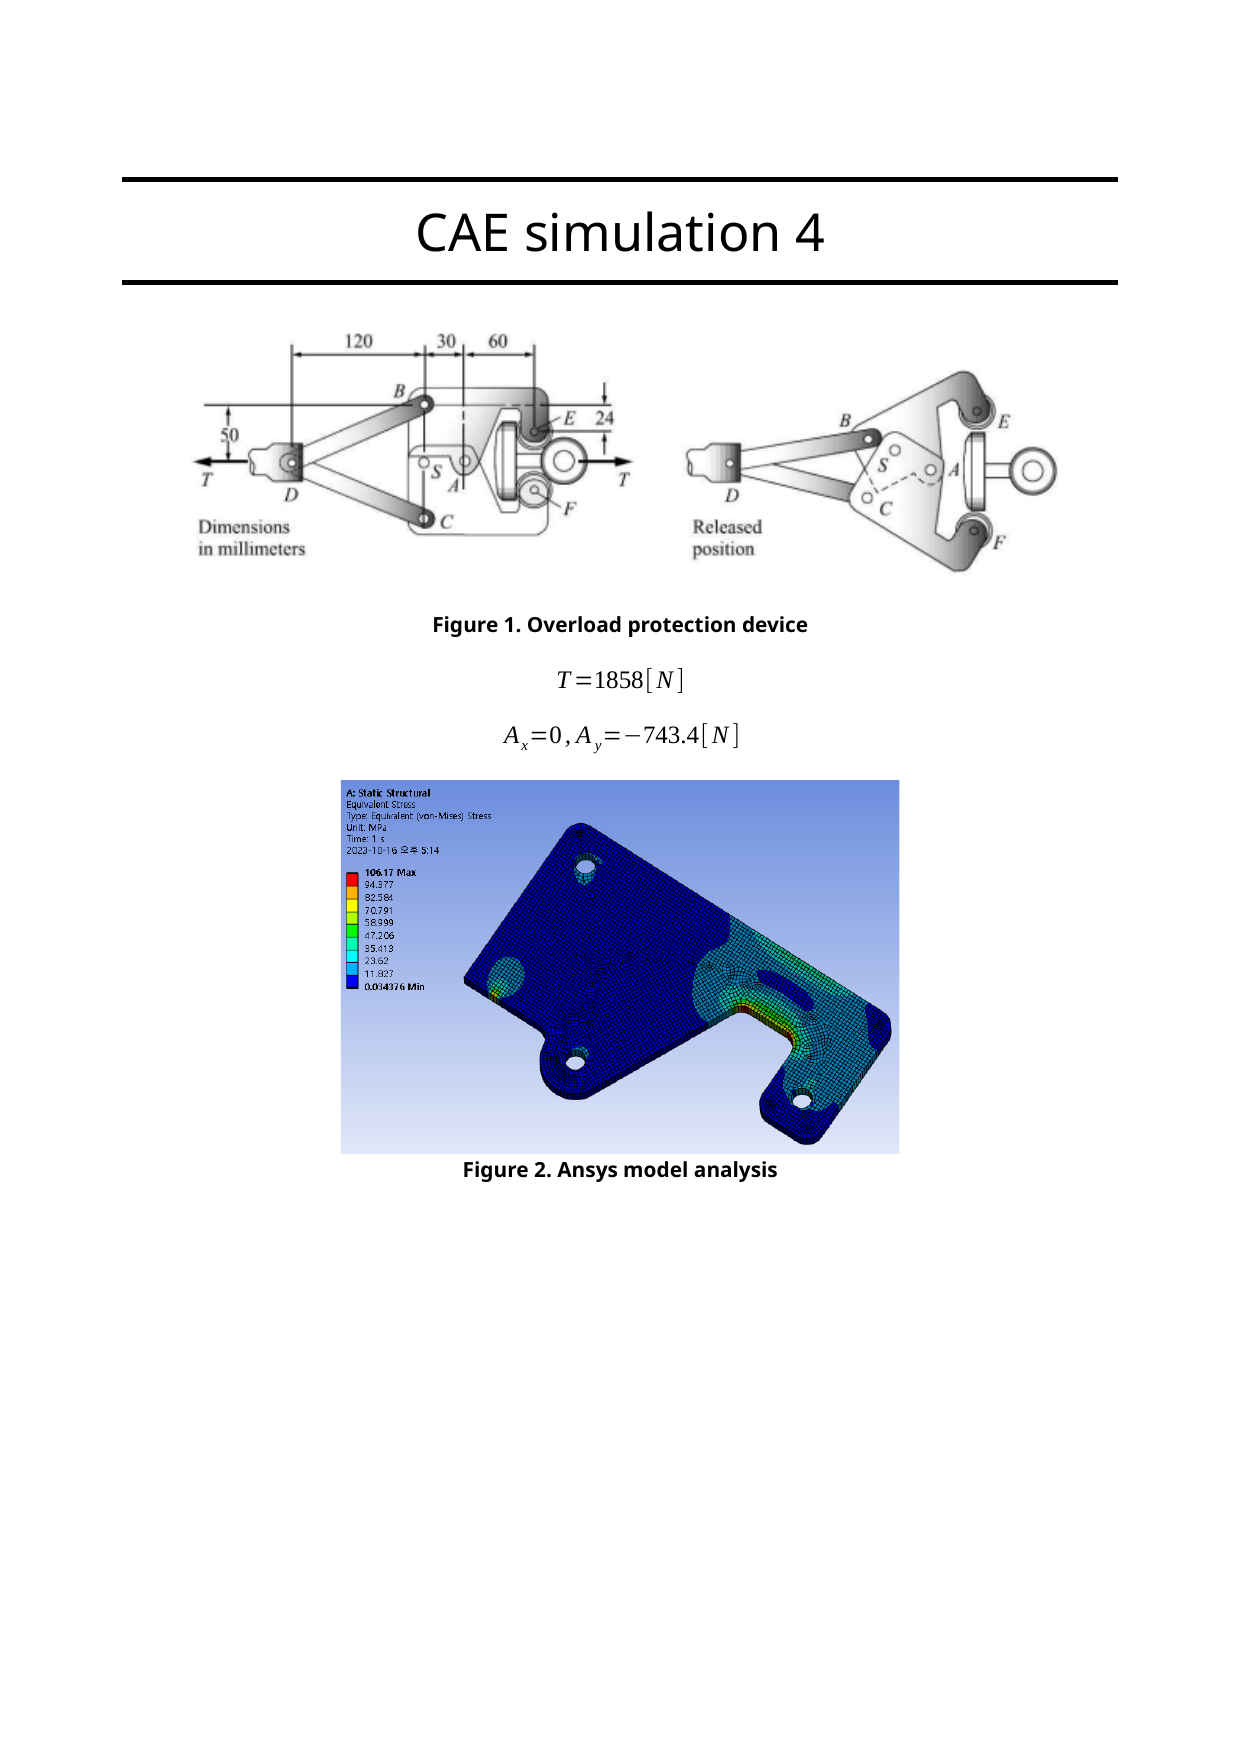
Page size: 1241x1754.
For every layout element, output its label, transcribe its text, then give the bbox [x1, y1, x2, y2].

picture [178, 310, 1062, 584]
text Figure 2. Ansys model analysis [150, 1156, 1090, 1184]
table_header CAE simulation 4 [122, 182, 1118, 280]
picture [340, 780, 900, 1154]
text Figure 1. Overload protection device [150, 611, 1090, 639]
